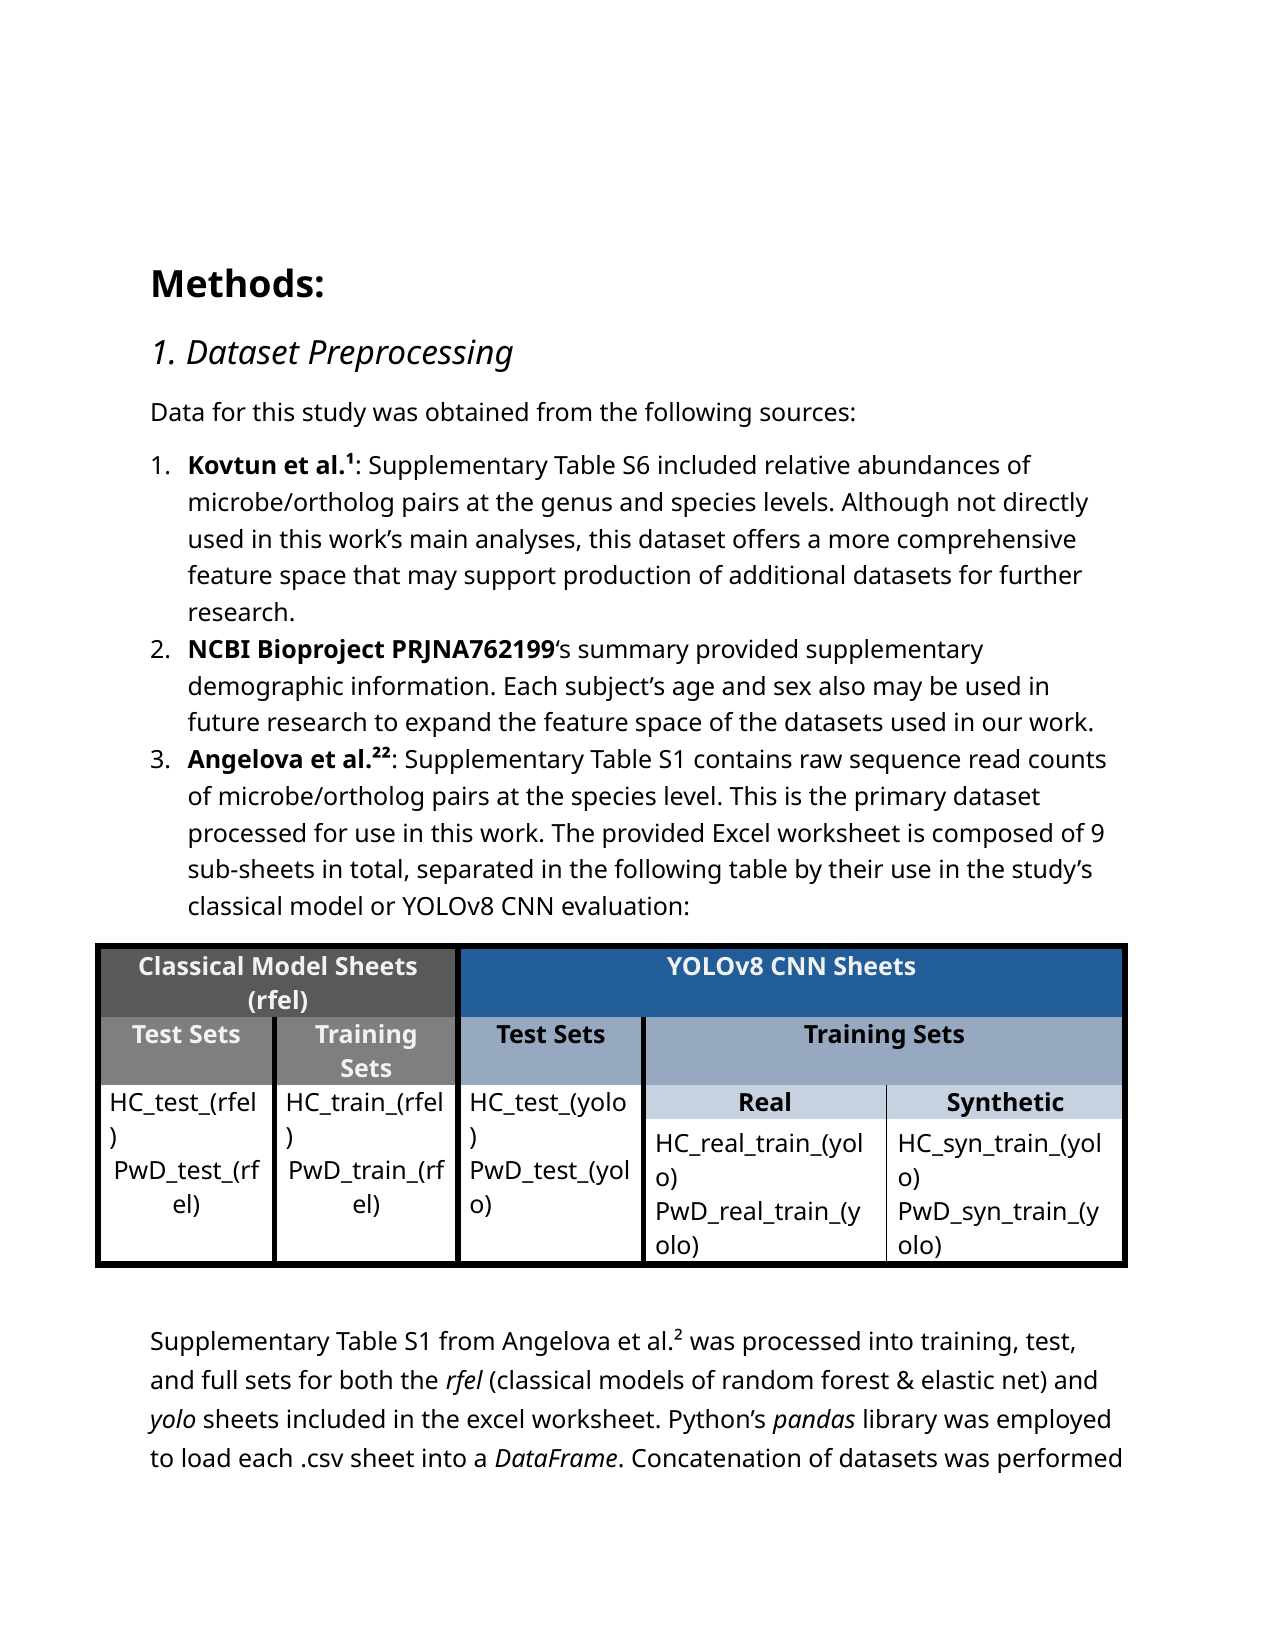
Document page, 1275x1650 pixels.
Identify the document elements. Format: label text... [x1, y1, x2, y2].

table_cell HC_syn_train_(yolo) PwD_syn_train_(yolo) [887, 1119, 1122, 1261]
table_cell Test Sets [461, 1017, 641, 1085]
table_cell HC_real_train_(yolo) PwD_real_train_(yolo) [646, 1119, 886, 1261]
table_cell HC_test_(yolo) PwD_test_(yolo) [461, 1085, 641, 1261]
list NCBI Bioproject PRJNA762199‘s summary provided supplementary demographic information. Each subject’s age and sex also may be used in future research to expand the feature space of the datasets used in our work. [150, 632, 1125, 739]
text Data for this study was obtained from the following sources: [150, 394, 1125, 428]
list Angelova et al.²²: Supplementary Table S1 contains raw sequence read counts of microbe/ortholog pairs at the species level. This is the primary dataset processed for use in this work. The provided Excel worksheet is composed of 9 sub-sheets in total, separated in the following table by their use in the study’s classical model or YOLOv8 CNN evaluation: [150, 742, 1125, 923]
table_cell HC_test_(rfel) PwD_test_(rfel) [101, 1085, 272, 1261]
table_cell Training Sets [277, 1017, 455, 1085]
table_cell Training Sets [646, 1017, 1122, 1085]
table_cell Synthetic [887, 1085, 1122, 1119]
table_cell Real [646, 1085, 886, 1119]
text Methods: [150, 257, 1125, 308]
table_header YOLOv8 CNN Sheets [461, 949, 1122, 1017]
text 1. Dataset Preprocessing [150, 329, 1125, 374]
list Kovtun et al.¹: Supplementary Table S6 included relative abundances of microbe/ortholog pairs at the genus and species levels. Although not directly used in this work’s main analyses, this dataset offers a more comprehensive feature space that may support production of additional datasets for further research. [150, 448, 1125, 629]
table_header Classical Model Sheets (rfel) [101, 949, 455, 1017]
table_cell HC_train_(rfel) PwD_train_(rfel) [277, 1085, 455, 1261]
table_cell Test Sets [101, 1017, 272, 1085]
